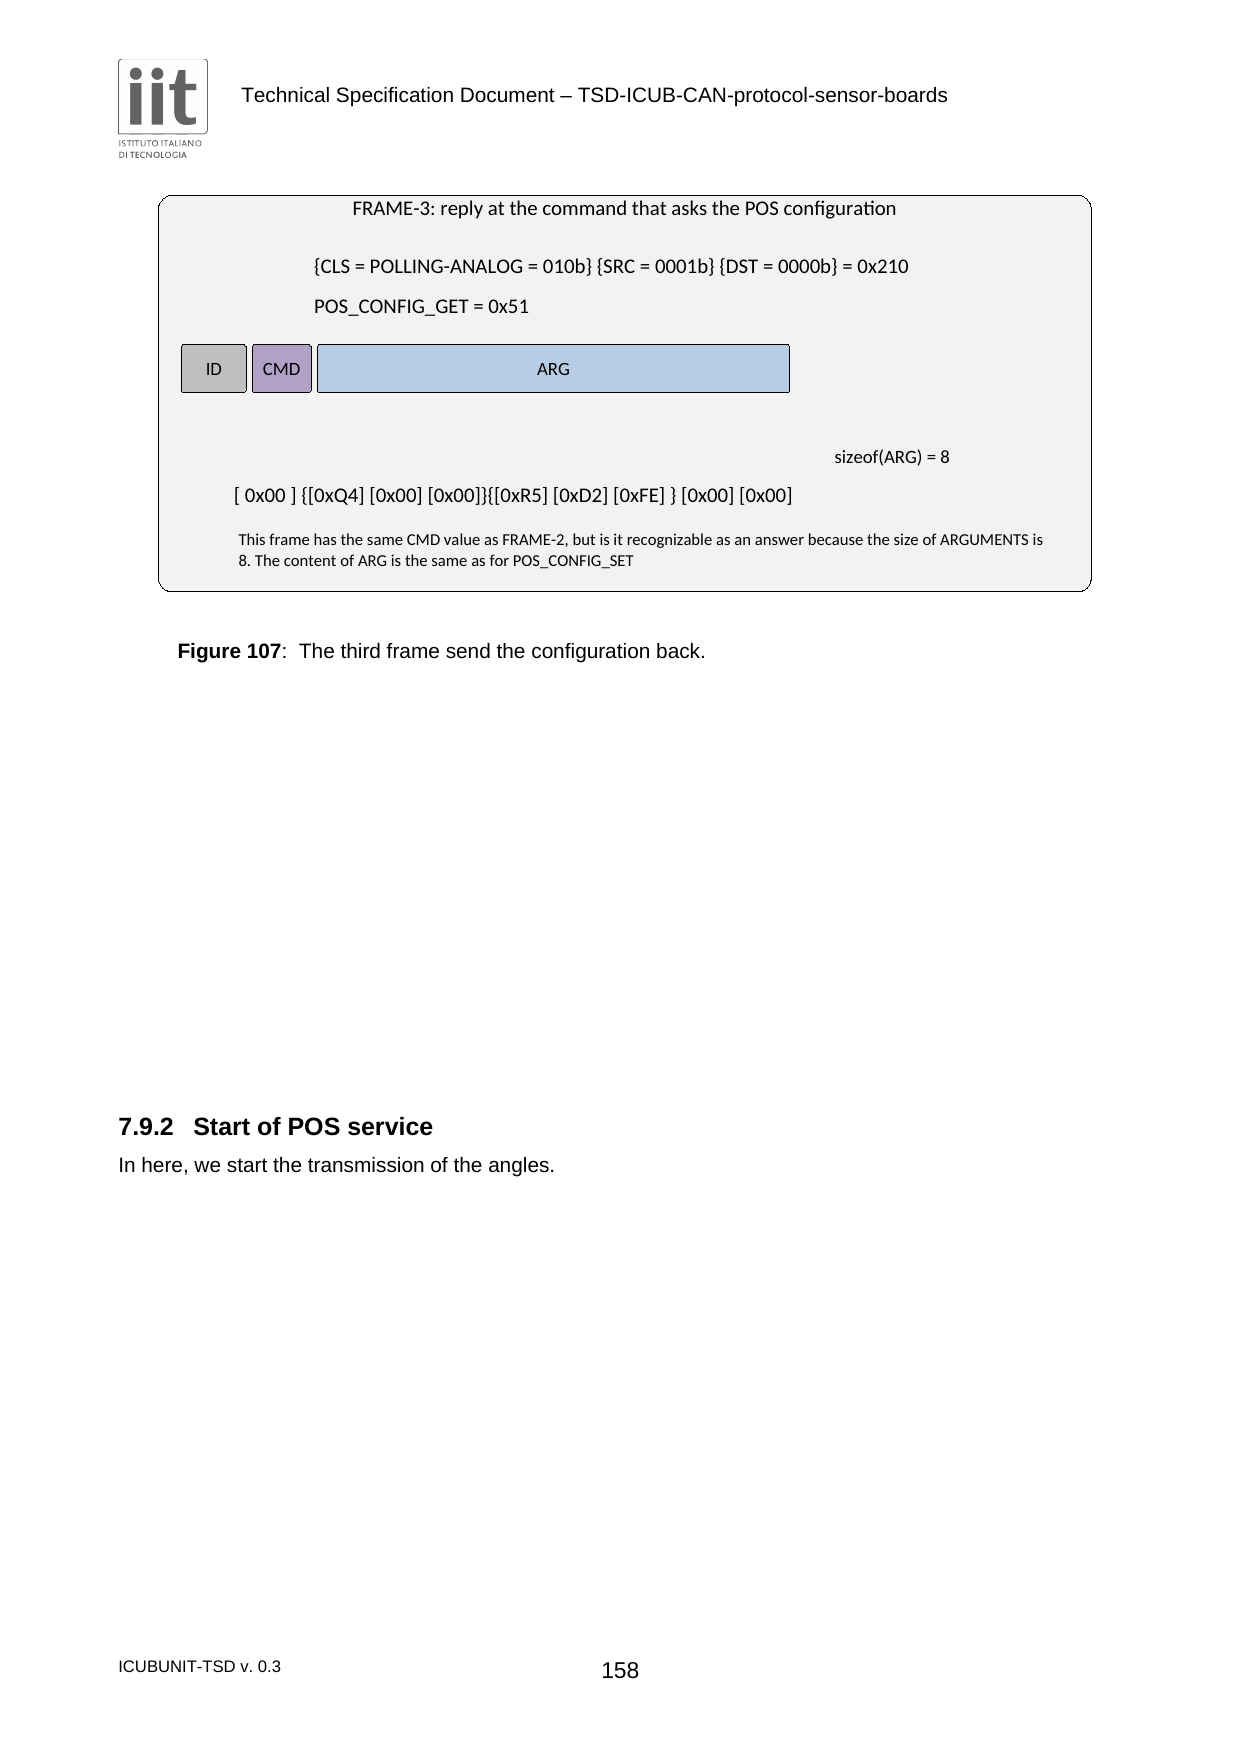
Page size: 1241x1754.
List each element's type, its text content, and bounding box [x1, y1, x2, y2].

picture [118, 59, 208, 158]
subtitle Start of POS service [118, 1112, 1122, 1141]
text In here, we start the transmission of the angles. [118, 1153, 1122, 1177]
text Figure 107: The third frame send the configuration back. [177, 639, 1063, 663]
